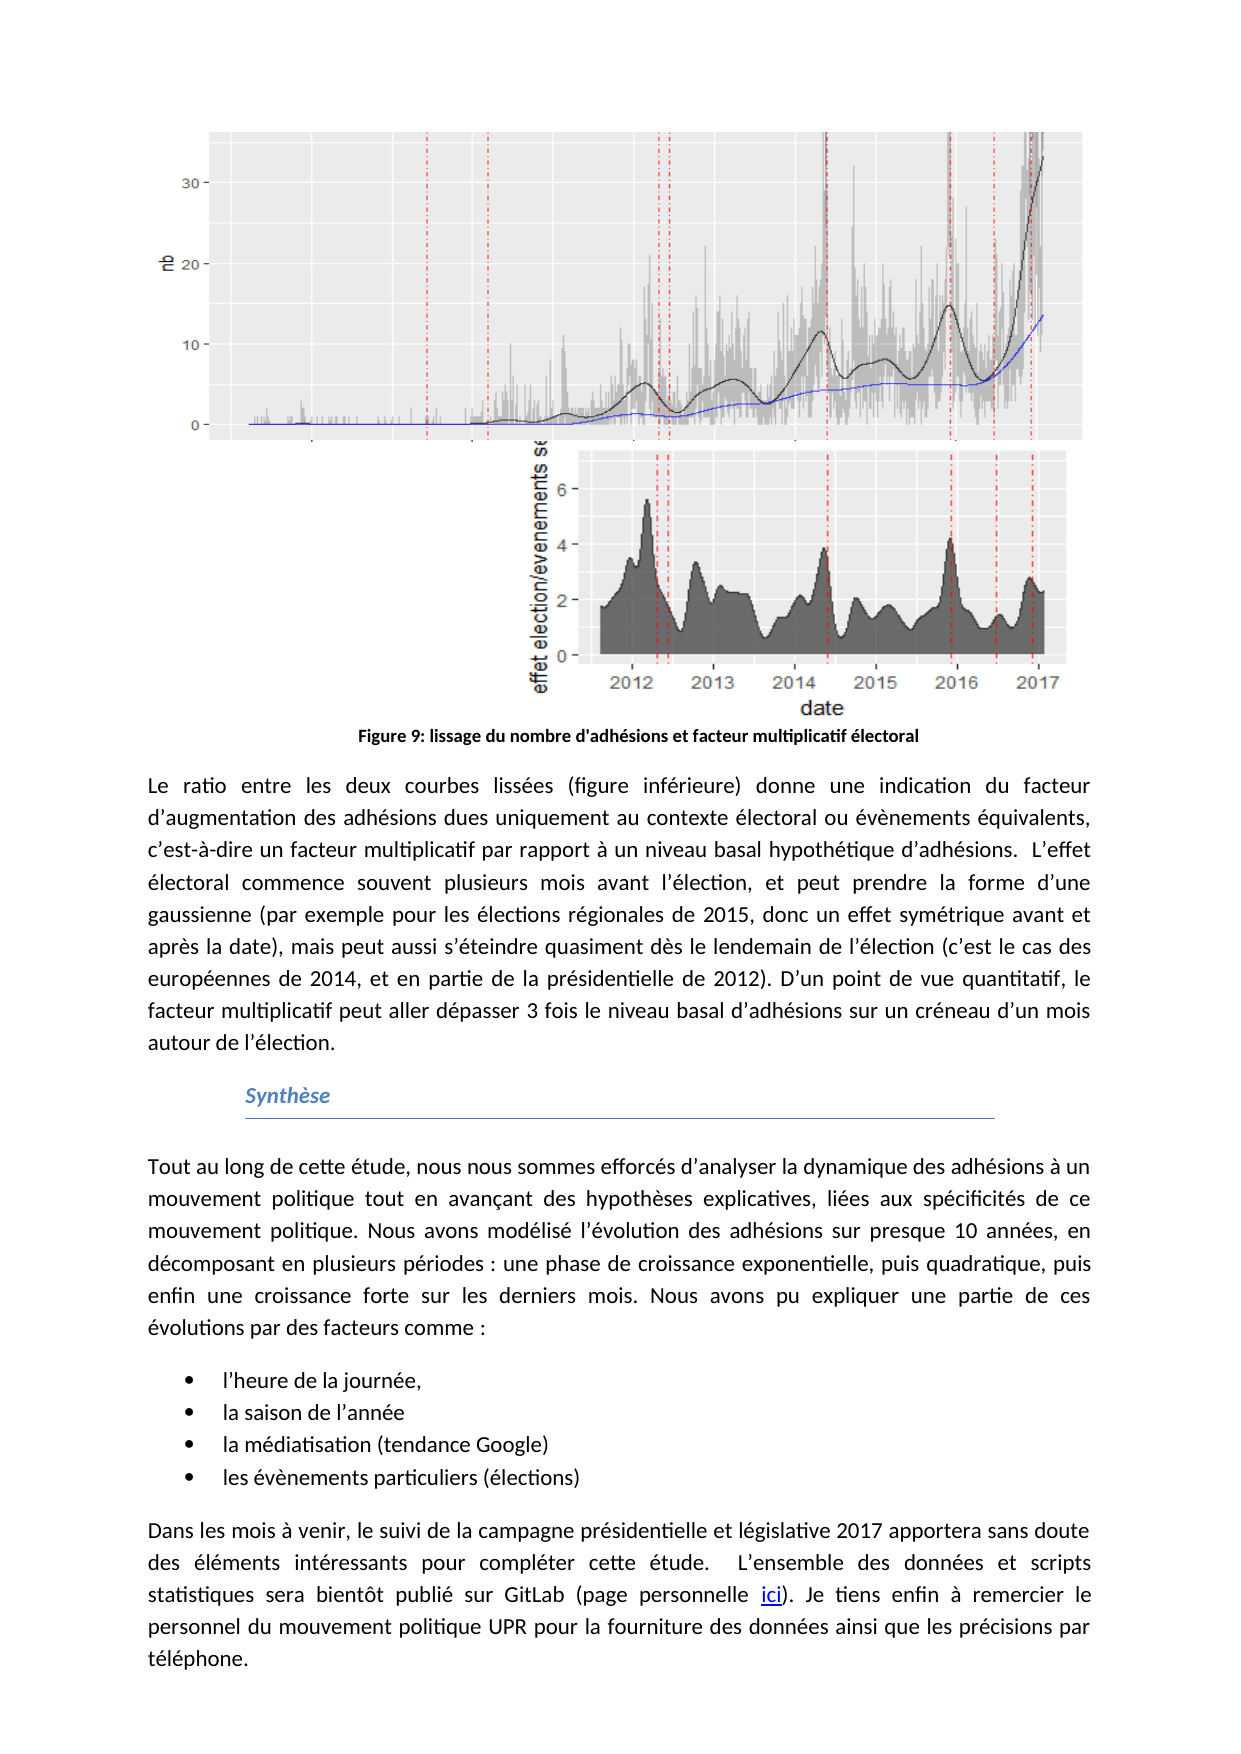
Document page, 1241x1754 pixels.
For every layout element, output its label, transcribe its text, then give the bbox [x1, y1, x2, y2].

list les évènements particuliers (élections) [185, 1463, 1093, 1491]
text Tout au long de cette étude, nous nous sommes efforcés d’analyser la dynamique des adhésions à un mouvement politique tout en avançant des hypothèses explicatives, liées aux spécificités de ce mouvement politique. Nous avons modélisé l’évolution des adhésions sur presque 10 années, en décomposant en plusieurs périodes : une phase de croissance exponentielle, puis quadratique, puis enfin une croissance forte sur les derniers mois. Nous avons pu expliquer une partie de ces évolutions par des facteurs comme : [148, 1152, 1093, 1341]
list la saison de l’année [185, 1398, 1093, 1426]
text Dans les mois à venir, le suivi de la campagne présidentielle et législative 2017 apportera sans doute des éléments intéressants pour compléter cette étude. L’ensemble des données et scripts statistiques sera bientôt publié sur GitLab (page personnelle ici). Je tiens enfin à remercier le personnel du mouvement politique UPR pour la fourniture des données ainsi que les précisions par téléphone. [148, 1516, 1093, 1673]
list la médiatisation (tendance Google) [185, 1431, 1093, 1459]
list l’heure de la journée, [185, 1366, 1093, 1394]
picture [147, 132, 1093, 725]
text Synthèse [245, 1082, 995, 1118]
text Le ratio entre les deux courbes lissées (figure inférieure) donne une indication du facteur d’augmentation des adhésions dues uniquement au contexte électoral ou évènements équivalents, c’est-à-dire un facteur multiplicatif par rapport à un niveau basal hypothétique d’adhésions. L’effet électoral commence souvent plusieurs mois avant l’élection, et peut prendre la forme d’une gaussienne (par exemple pour les élections régionales de 2015, donc un effet symétrique avant et après la date), mais peut aussi s’éteindre quasiment dès le lendemain de l’élection (c’est le cas des européennes de 2014, et en partie de la présidentielle de 2012). D’un point de vue quantitatif, le facteur multiplicatif peut aller dépasser 3 fois le niveau basal d’adhésions sur un créneau d’un mois autour de l’élection. [148, 771, 1093, 1057]
text Figure 9: lissage du nombre d'adhésions et facteur multiplicatif électoral [148, 724, 1093, 747]
